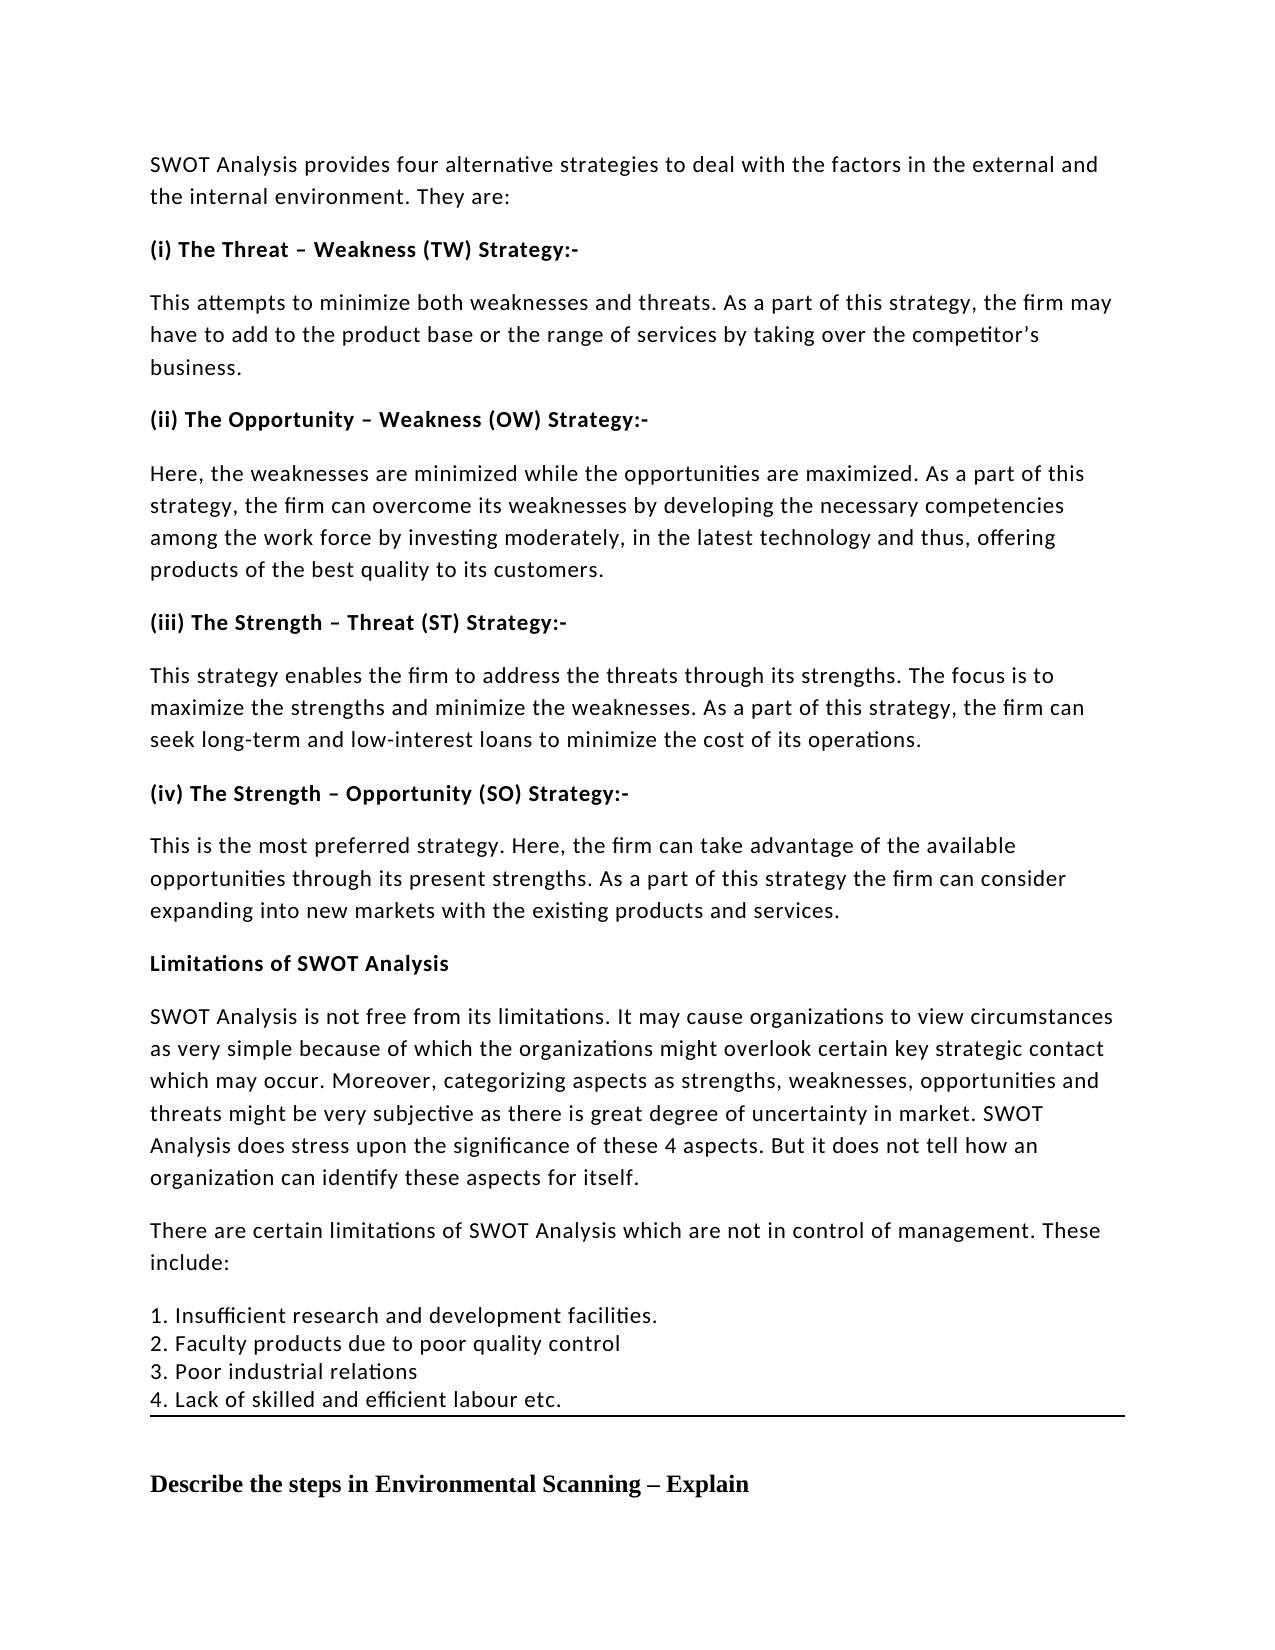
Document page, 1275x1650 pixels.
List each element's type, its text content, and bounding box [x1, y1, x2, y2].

text SWOT Analysis provides four alternative strategies to deal with the factors in the external and the internal environment. They are: [150, 150, 1125, 210]
text (i) The Threat – Weakness (TW) Strategy:- [150, 235, 1125, 263]
text (iii) The Strength – Threat (ST) Strategy:- [150, 608, 1125, 636]
text This is the most preferred strategy. Here, the firm can take advantage of the available opportunities through its present strengths. As a part of this strategy the firm can consider expanding into new markets with the existing products and services. [150, 832, 1125, 924]
text There are certain limitations of SWOT Analysis which are not in control of management. These include: [150, 1216, 1125, 1276]
text This attempts to minimize both weaknesses and threats. As a part of this strategy, the firm may have to add to the product base or the range of services by taking over the competitor’s business. [150, 288, 1125, 381]
text 3. Poor industrial relations [150, 1357, 1125, 1385]
text SWOT Analysis is not free from its limitations. It may cause organizations to view circumstances as very simple because of which the organizations might overlook certain key strategic contact which may occur. Moreover, categorizing aspects as strengths, weaknesses, opportunities and threats might be very subjective as there is great degree of uncertainty in market. SWOT Analysis does stress upon the significance of these 4 aspects. But it does not tell how an organization can identify these aspects for itself. [150, 1002, 1125, 1191]
text (iv) The Strength – Opportunity (SO) Strategy:- [150, 779, 1125, 807]
text (ii) The Opportunity – Weakness (OW) Strategy:- [150, 406, 1125, 434]
text Describe the steps in Environmental Scanning – Explain [150, 1469, 1125, 1498]
text 2. Faculty products due to poor quality control [150, 1329, 1125, 1357]
text Limitations of SWOT Analysis [150, 949, 1125, 977]
text 4. Lack of skilled and efficient labour etc. [150, 1385, 1125, 1415]
text 1. Insufficient research and development facilities. [150, 1301, 1125, 1329]
text Here, the weaknesses are minimized while the opportunities are maximized. As a part of this strategy, the firm can overcome its weaknesses by developing the necessary competencies among the work force by investing moderately, in the latest technology and thus, offering products of the best quality to its customers. [150, 459, 1125, 583]
text This strategy enables the firm to address the threats through its strengths. The focus is to maximize the strengths and minimize the weaknesses. As a part of this strategy, the firm can seek long-term and low-interest loans to minimize the cost of its operations. [150, 661, 1125, 754]
